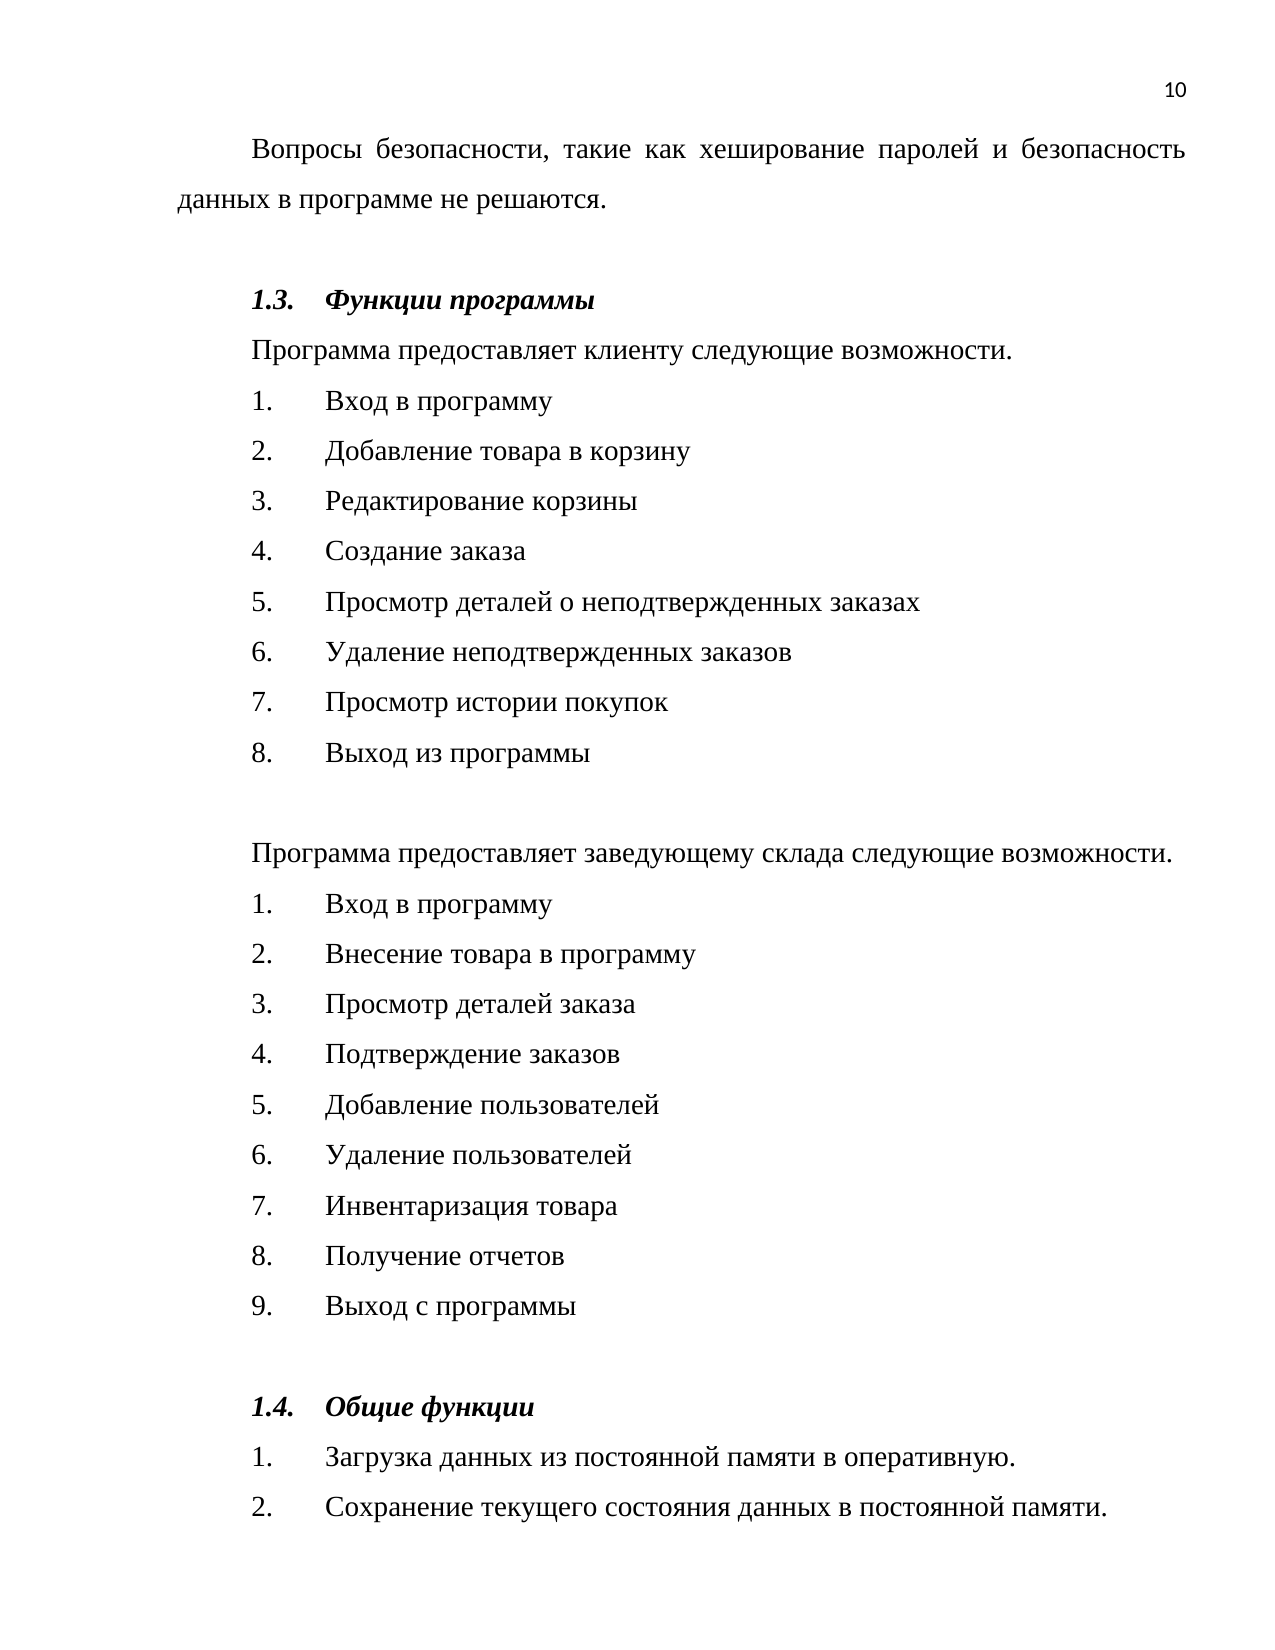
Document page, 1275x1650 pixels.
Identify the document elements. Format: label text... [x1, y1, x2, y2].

list Подтверждение заказов [177, 1037, 1186, 1070]
list Выход с программы [177, 1288, 1186, 1322]
list Редактирование корзины [177, 483, 1186, 517]
text Программа предоставляет заведующему склада следующие возможности. [177, 835, 1186, 869]
list Получение отчетов [177, 1238, 1186, 1271]
list Вход в программу [177, 383, 1186, 416]
list Удаление неподтвержденных заказов [177, 634, 1186, 668]
text Вопросы безопасности, такие как хеширование паролей и безопасность данных в программе не решаются. [177, 131, 1186, 215]
list Создание заказа [177, 533, 1186, 567]
list Вход в программу [177, 886, 1186, 919]
list Внесение товара в программу [177, 936, 1186, 969]
list Просмотр истории покупок [177, 684, 1186, 718]
text Программа предоставляет клиенту следующие возможности. [177, 332, 1186, 366]
list Добавление пользователей [177, 1087, 1186, 1121]
list Функции программы [177, 282, 1186, 316]
list Загрузка данных из постоянной памяти в оперативную. [177, 1439, 1186, 1473]
list Добавление товара в корзину [177, 433, 1186, 466]
list Инвентаризация товара [177, 1188, 1186, 1221]
list Просмотр деталей о неподтвержденных заказах [177, 584, 1186, 617]
list Удаление пользователей [177, 1137, 1186, 1171]
list Сохранение текущего состояния данных в постоянной памяти. [177, 1489, 1186, 1523]
list Общие функции [177, 1389, 1186, 1422]
list Просмотр деталей заказа [177, 986, 1186, 1020]
list Выход из программы [177, 735, 1186, 768]
